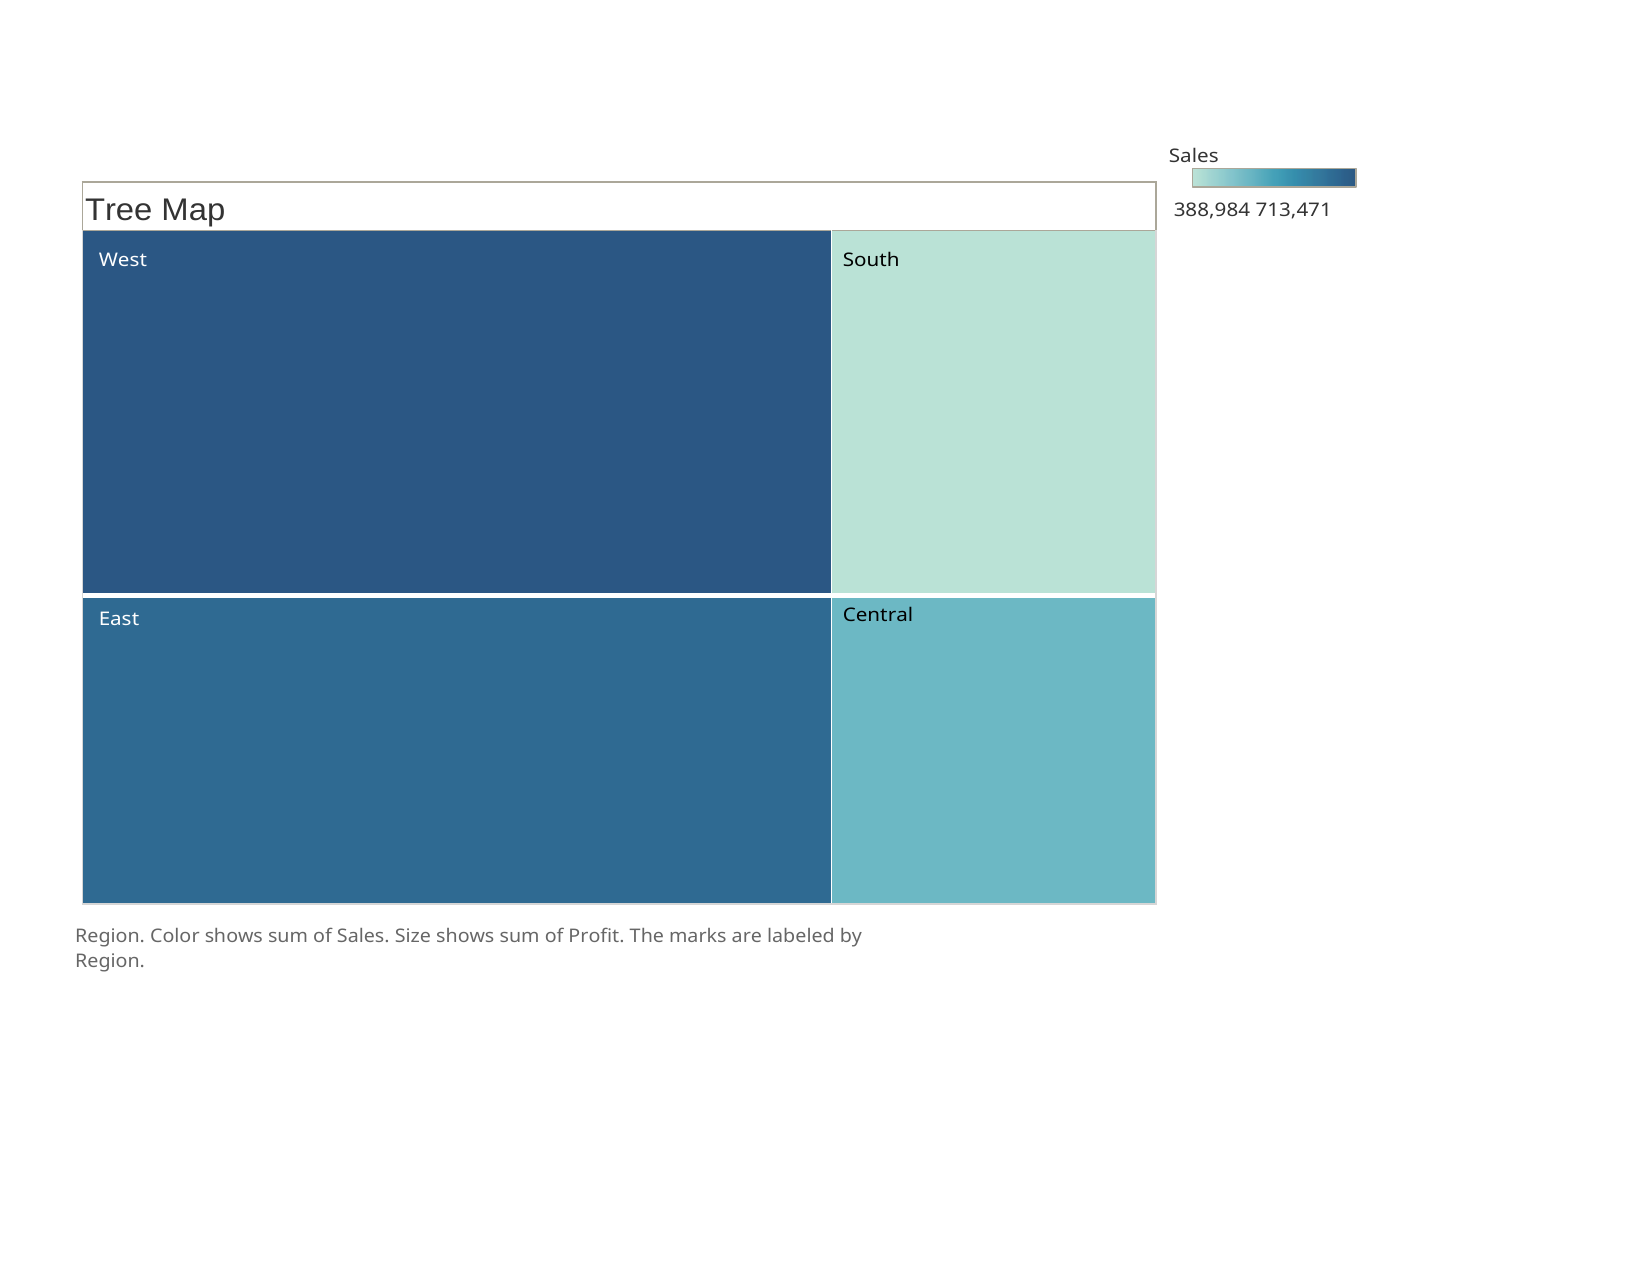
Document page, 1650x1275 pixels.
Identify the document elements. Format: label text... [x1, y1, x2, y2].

text Sales [1169, 143, 1598, 168]
text Region. Color shows sum of Sales. Size shows sum of Proﬁt. The marks are labeled by Region. [75, 922, 900, 973]
text 388,984 713,471 [1174, 196, 1598, 222]
